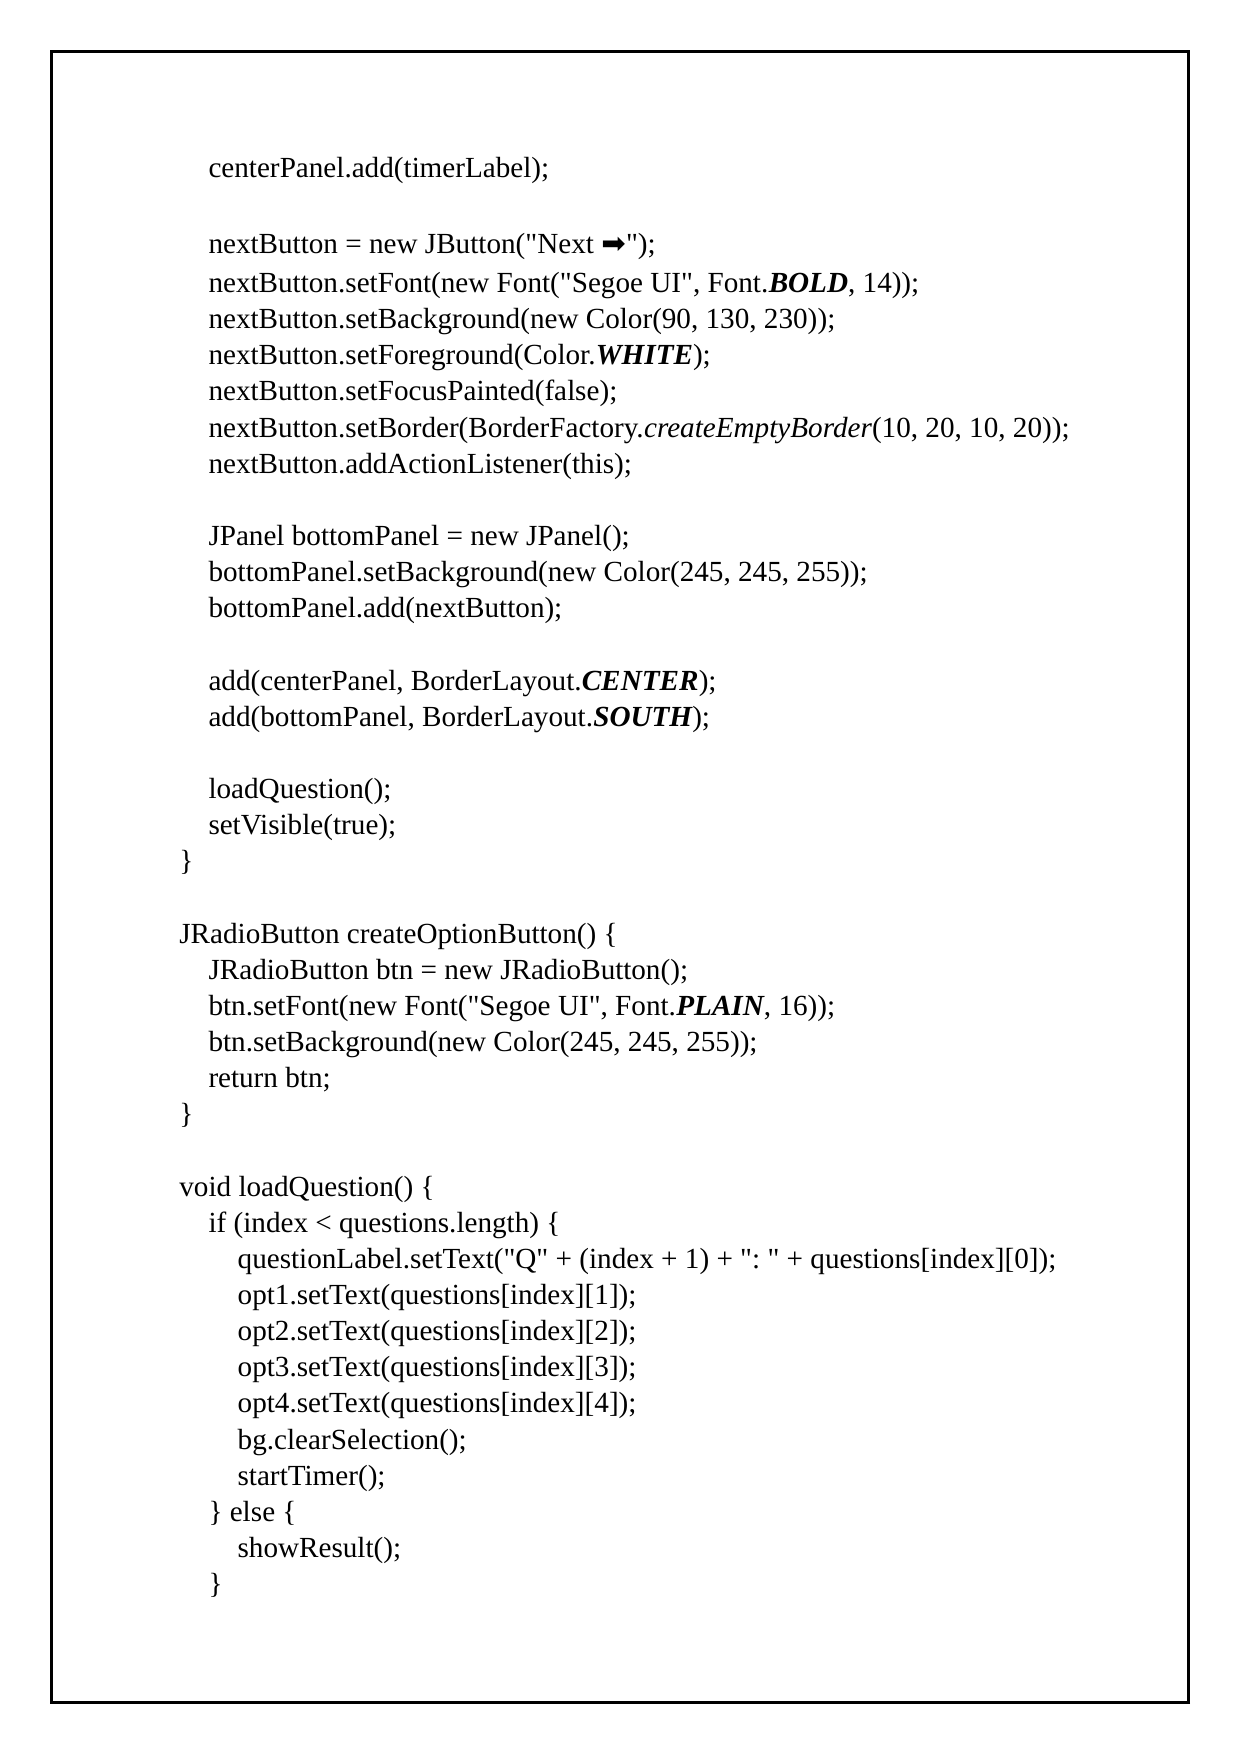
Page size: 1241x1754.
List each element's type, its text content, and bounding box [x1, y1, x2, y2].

text JRadioButton createOptionButton() { [150, 916, 1090, 949]
text nextButton.setForeground(Color.WHITE); [150, 337, 1090, 371]
text } [150, 1566, 1090, 1600]
text nextButton.setFocusPainted(false); [150, 373, 1090, 407]
text bottomPanel.setBackground(new Color(245, 245, 255)); [150, 554, 1090, 588]
text JRadioButton btn = new JRadioButton(); [150, 952, 1090, 985]
text add(centerPanel, BorderLayout.CENTER); [150, 663, 1090, 696]
text return btn; [150, 1060, 1090, 1094]
text nextButton.setFont(new Font("Segoe UI", Font.BOLD, 14)); [150, 265, 1090, 299]
text void loadQuestion() { [150, 1169, 1090, 1202]
text } [150, 843, 1090, 877]
text startTimer(); [150, 1458, 1090, 1491]
text questionLabel.setText("Q" + (index + 1) + ": " + questions[index][0]); [150, 1241, 1090, 1274]
text opt2.setText(questions[index][2]); [150, 1313, 1090, 1347]
text nextButton.setBackground(new Color(90, 130, 230)); [150, 301, 1090, 335]
text } else { [150, 1494, 1090, 1528]
text btn.setFont(new Font("Segoe UI", Font.PLAIN, 16)); [150, 988, 1090, 1022]
text setVisible(true); [150, 807, 1090, 841]
text add(bottomPanel, BorderLayout.SOUTH); [150, 699, 1090, 732]
text } [150, 1096, 1090, 1130]
text nextButton = new JButton("Next ➡️"); [150, 222, 1090, 262]
text bg.clearSelection(); [150, 1422, 1090, 1455]
text centerPanel.add(timerLabel); [150, 150, 1090, 183]
text JPanel bottomPanel = new JPanel(); [150, 518, 1090, 552]
text showResult(); [150, 1530, 1090, 1564]
text btn.setBackground(new Color(245, 245, 255)); [150, 1024, 1090, 1058]
text loadQuestion(); [150, 771, 1090, 805]
text nextButton.setBorder(BorderFactory.createEmptyBorder(10, 20, 10, 20)); [150, 410, 1090, 443]
text opt4.setText(questions[index][4]); [150, 1386, 1090, 1419]
text if (index < questions.length) { [150, 1205, 1090, 1238]
text nextButton.addActionListener(this); [150, 446, 1090, 479]
text opt3.setText(questions[index][3]); [150, 1349, 1090, 1383]
text bottomPanel.add(nextButton); [150, 590, 1090, 624]
text opt1.setText(questions[index][1]); [150, 1277, 1090, 1311]
